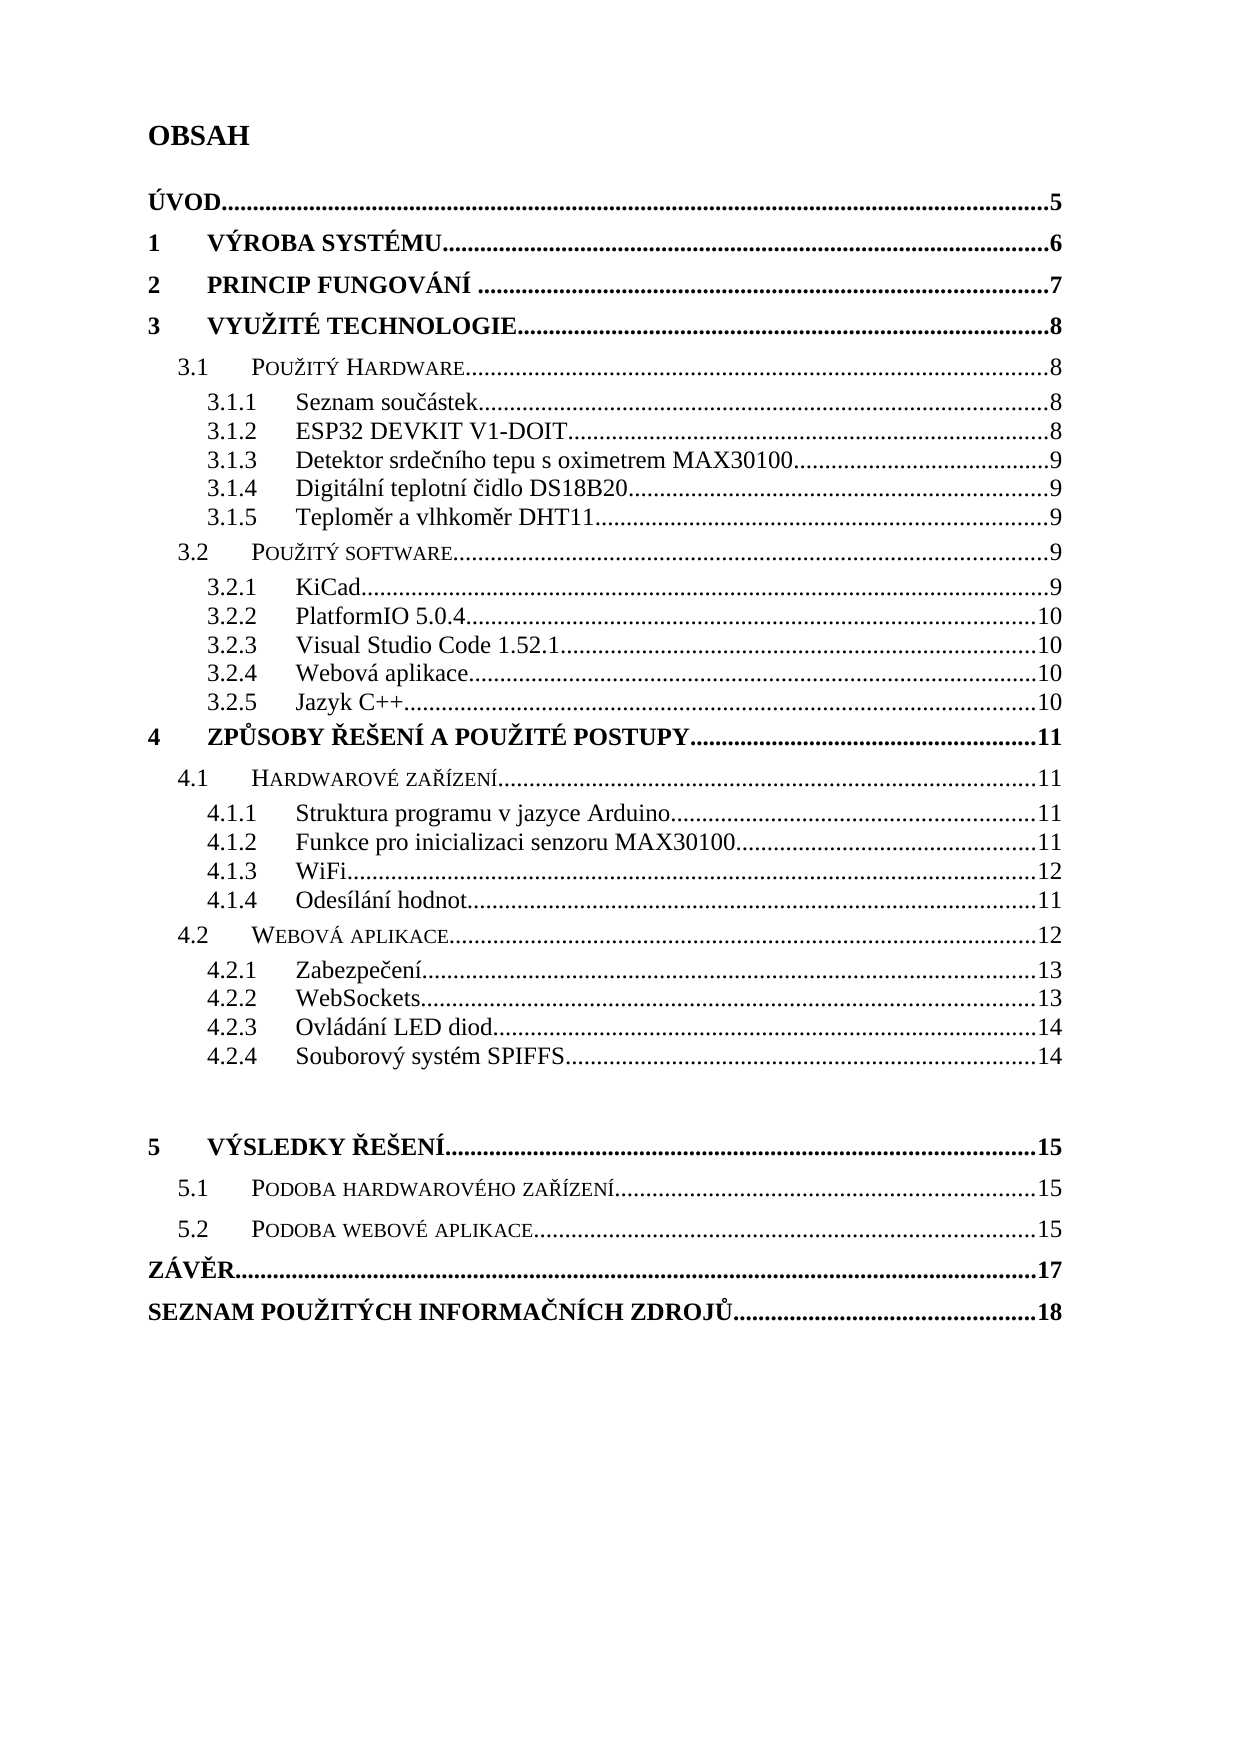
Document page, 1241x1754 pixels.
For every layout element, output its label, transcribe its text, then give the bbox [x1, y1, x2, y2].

text 4.2.2 WebSockets 13 [207, 983, 1092, 1012]
text Úvod 5 [148, 187, 1092, 216]
text 4.2.4 Souborový systém SPIFFS 14 [207, 1041, 1092, 1070]
text 3 Využité technologie 8 [148, 311, 1092, 340]
text OBSAH [148, 118, 1152, 152]
text 4.1.3 WiFi 12 [207, 856, 1092, 885]
text 4.2.1 Zabezpečení 13 [207, 955, 1092, 983]
text 3.2.2 PlatformIO 5.0.4 10 [207, 601, 1092, 630]
text 3.1.3 Detektor srdečního tepu s oximetrem MAX30100 9 [207, 445, 1092, 473]
text 3.2.1 KiCad 9 [207, 572, 1092, 601]
text Seznam použitýCH INFORMAČNÍCH ZDROJů 18 [148, 1297, 1092, 1325]
text 3.1.5 Teploměr a vlhkoměr DHT11 9 [207, 502, 1092, 531]
text 3.1 Použitý Hardware 8 [177, 352, 1092, 381]
text 1 Výroba systému 6 [148, 228, 1092, 257]
text 3.2.5 Jazyk C++ 10 [207, 687, 1092, 716]
text 3.2 Použitý software 9 [177, 537, 1092, 566]
text 5 Výsledky řešení 15 [148, 1132, 1092, 1160]
text 4.2 Webová aplikace 12 [177, 920, 1092, 948]
text 5.2 Podoba webové aplikace 15 [177, 1214, 1092, 1243]
text 2 Princip fungování 7 [148, 270, 1092, 298]
text 5.1 Podoba hardwarového zařízení 15 [177, 1173, 1092, 1202]
text 3.2.3 Visual Studio Code 1.52.1 10 [207, 630, 1092, 658]
text 3.2.4 Webová aplikace 10 [207, 658, 1092, 687]
text Závěr 17 [148, 1255, 1092, 1284]
text 4.1.1 Struktura programu v jazyce Arduino 11 [207, 798, 1092, 827]
text 3.1.2 ESP32 DEVKIT V1-DOIT 8 [207, 416, 1092, 445]
text 4.1 Hardwarové zařízení 11 [177, 763, 1092, 792]
text 4 Způsoby řešení a použité postupy 11 [148, 722, 1092, 751]
text 4.2.3 Ovládání LED diod 14 [207, 1012, 1092, 1041]
text 4.1.2 Funkce pro inicializaci senzoru MAX30100 11 [207, 827, 1092, 856]
text 4.1.4 Odesílání hodnot 11 [207, 885, 1092, 913]
text 3.1.1 Seznam součástek 8 [207, 387, 1092, 416]
text 3.1.4 Digitální teplotní čidlo DS18B20 9 [207, 473, 1092, 502]
